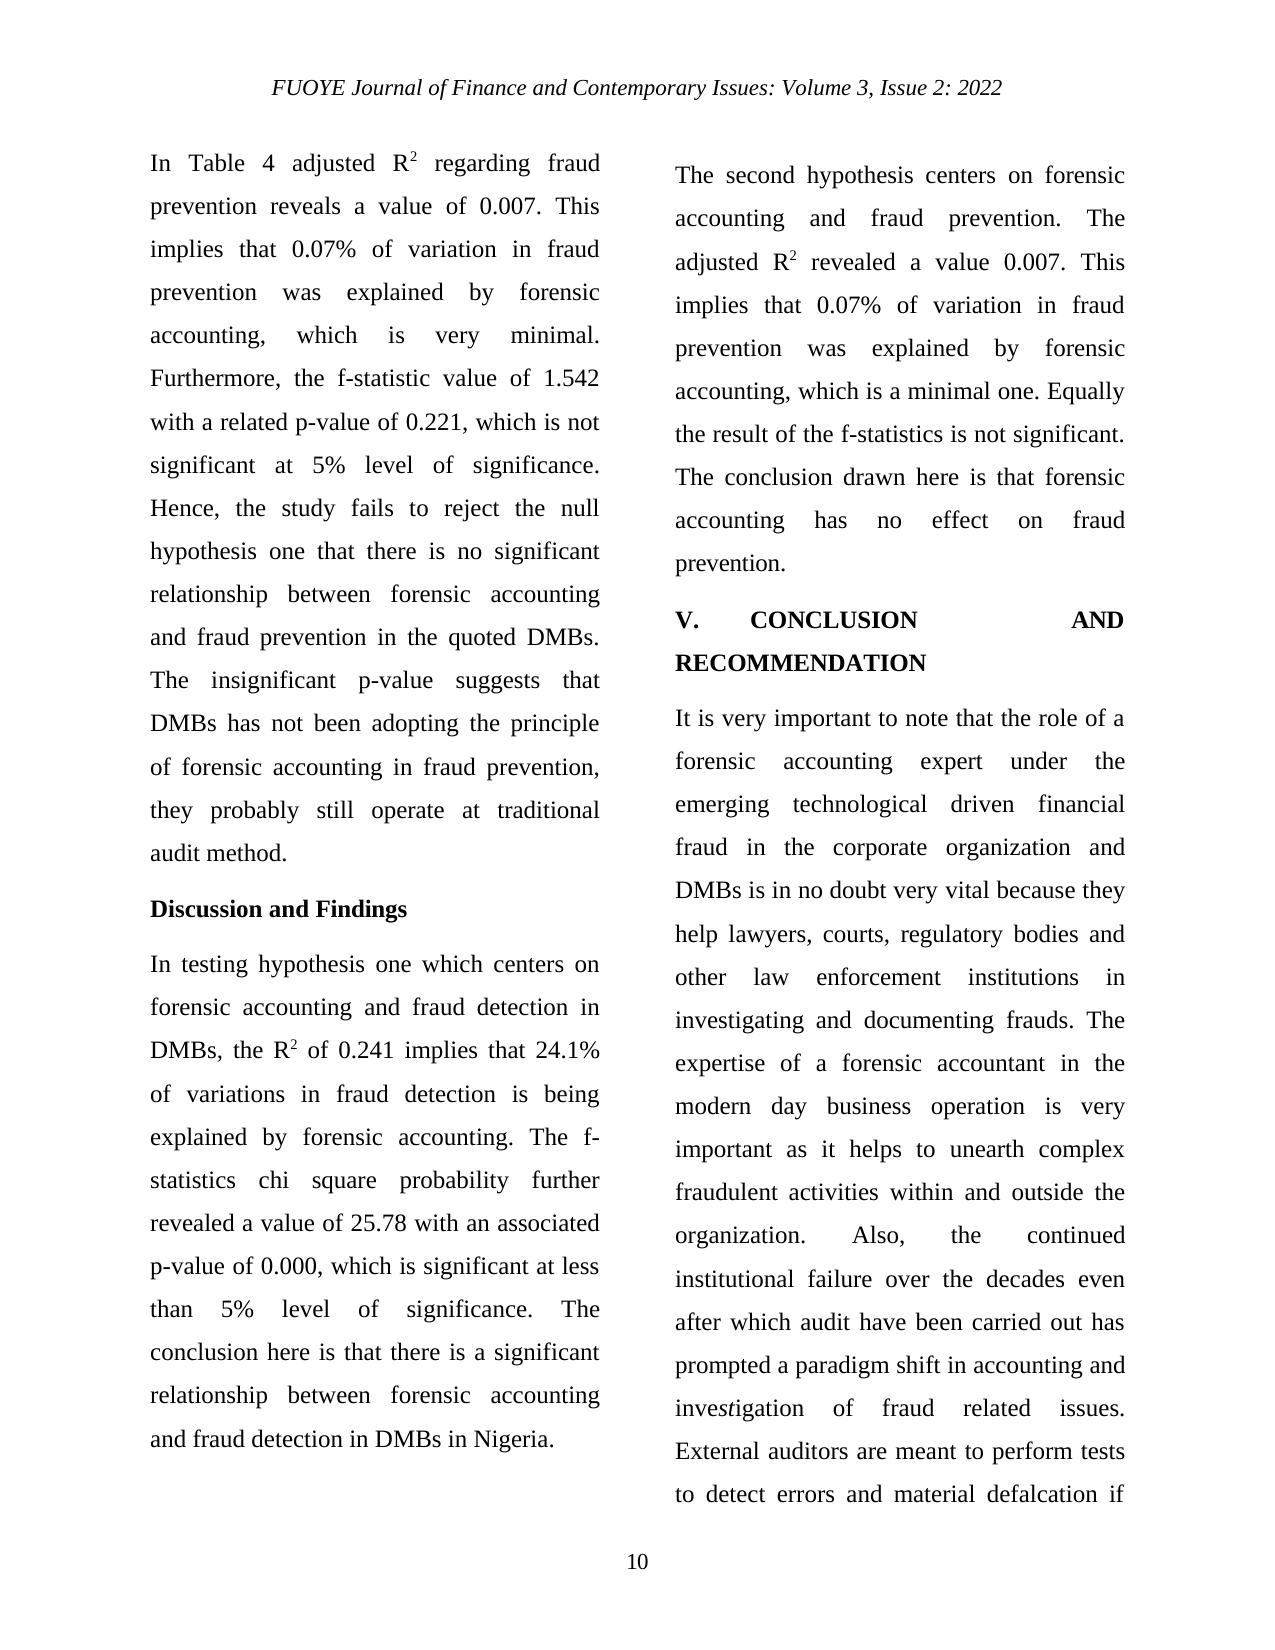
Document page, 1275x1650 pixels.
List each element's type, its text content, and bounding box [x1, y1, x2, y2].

subtitle Discussion and Findings [150, 894, 600, 923]
subtitle CONCLUSION AND RECOMMENDATION [675, 605, 1125, 677]
text In testing hypothesis one which centers on forensic accounting and fraud detection in DMBs, the R2 of 0.241 implies that 24.1% of variations in fraud detection is being explained by forensic accounting. The f- statistics chi square probability further revealed a value of 25.78 with an associated p-value of 0.000, which is significant at less than 5% level of significance. The conclusion here is that there is a significant relationship between forensic accounting and fraud detection in DMBs in Nigeria. [150, 949, 600, 1452]
text The second hypothesis centers on forensic accounting and fraud prevention. The adjusted R2 revealed a value 0.007. This implies that 0.07% of variation in fraud prevention was explained by forensic accounting, which is a minimal one. Equally the result of the f-statistics is not significant. The conclusion drawn here is that forensic accounting has no effect on fraud prevention. [675, 160, 1125, 577]
text In Table 4 adjusted R2 regarding fraud prevention reveals a value of 0.007. This implies that 0.07% of variation in fraud prevention was explained by forensic accounting, which is very minimal. Furthermore, the f-statistic value of 1.542 with a related p-value of 0.221, which is not significant at 5% level of significance. Hence, the study fails to reject the null hypothesis one that there is no significant relationship between forensic accounting and fraud prevention in the quoted DMBs. The insignificant p-value suggests that DMBs has not been adopting the principle of forensic accounting in fraud prevention, they probably still operate at traditional audit method. [150, 148, 600, 867]
text It is very important to note that the role of a forensic accounting expert under the emerging technological driven financial fraud in the corporate organization and DMBs is in no doubt very vital because they help lawyers, courts, regulatory bodies and other law enforcement institutions in investigating and documenting frauds. The expertise of a forensic accountant in the modern day business operation is very important as it helps to unearth complex fraudulent activities within and outside the organization. Also, the continued institutional failure over the decades even after which audit have been carried out has prompted a paradigm shift in accounting and investigation of fraud related issues. External auditors are meant to perform tests to detect errors and material defalcation if [675, 703, 1126, 1508]
